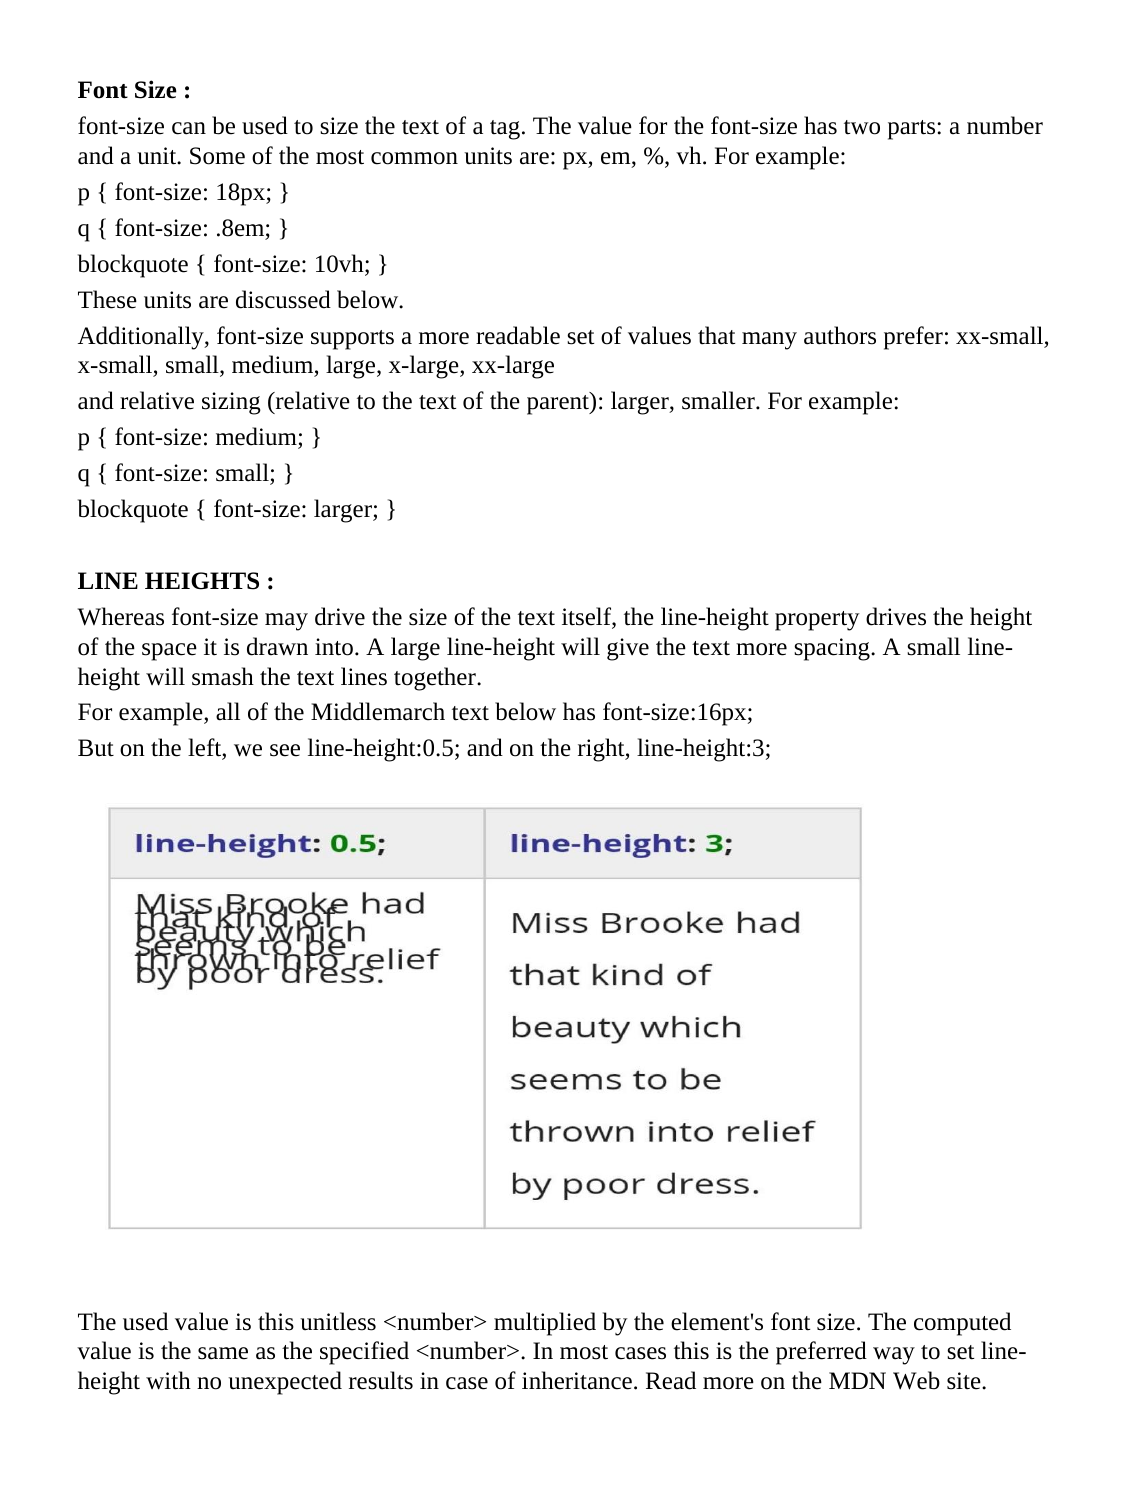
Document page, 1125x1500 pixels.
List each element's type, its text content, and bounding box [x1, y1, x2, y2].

subtitle Font Size : [77, 76, 1112, 104]
text p { font-size: 18px; } q { font-size: .8em; } [77, 177, 292, 242]
subtitle LINE HEIGHTS : [77, 566, 1112, 595]
text q { font-size: small; } blockquote { font-size: larger; } [77, 458, 399, 523]
text and relative sizing (relative to the text of the parent): larger, smaller. For example: p { font-size: medium; } [77, 386, 902, 451]
text For example, all of the Middlemarch text below has font-size:16px; But on the left, we see line-height:0.5; and on the right, line-height:3; [77, 697, 774, 762]
picture [104, 803, 864, 1230]
text blockquote { font-size: 10vh; } These units are discussed below. [77, 249, 416, 313]
text Additionally, font-size supports a more readable set of values that many authors prefer: xx-small, x-small, small, medium, large, x-large, xx-large [77, 321, 1052, 379]
text font-size can be used to size the text of a tag. The value for the font-size has two parts: a number and a unit. Some of the most common units are: px, em, %, vh. For example: [77, 111, 1052, 170]
text Whereas font-size may drive the size of the text itself, the line-height property drives the height of the space it is drawn into. A large line-height will give the text more spacing. A small line- height will smash the text lines together. [77, 602, 1039, 690]
text The used value is this unitless <number> multiplied by the element's font size. The computed value is the same as the specified <number>. In most cases this is the preferred way to set line- height with no unexpected results in case of inheritance. Read more on the MDN Web site. [77, 1307, 1052, 1394]
